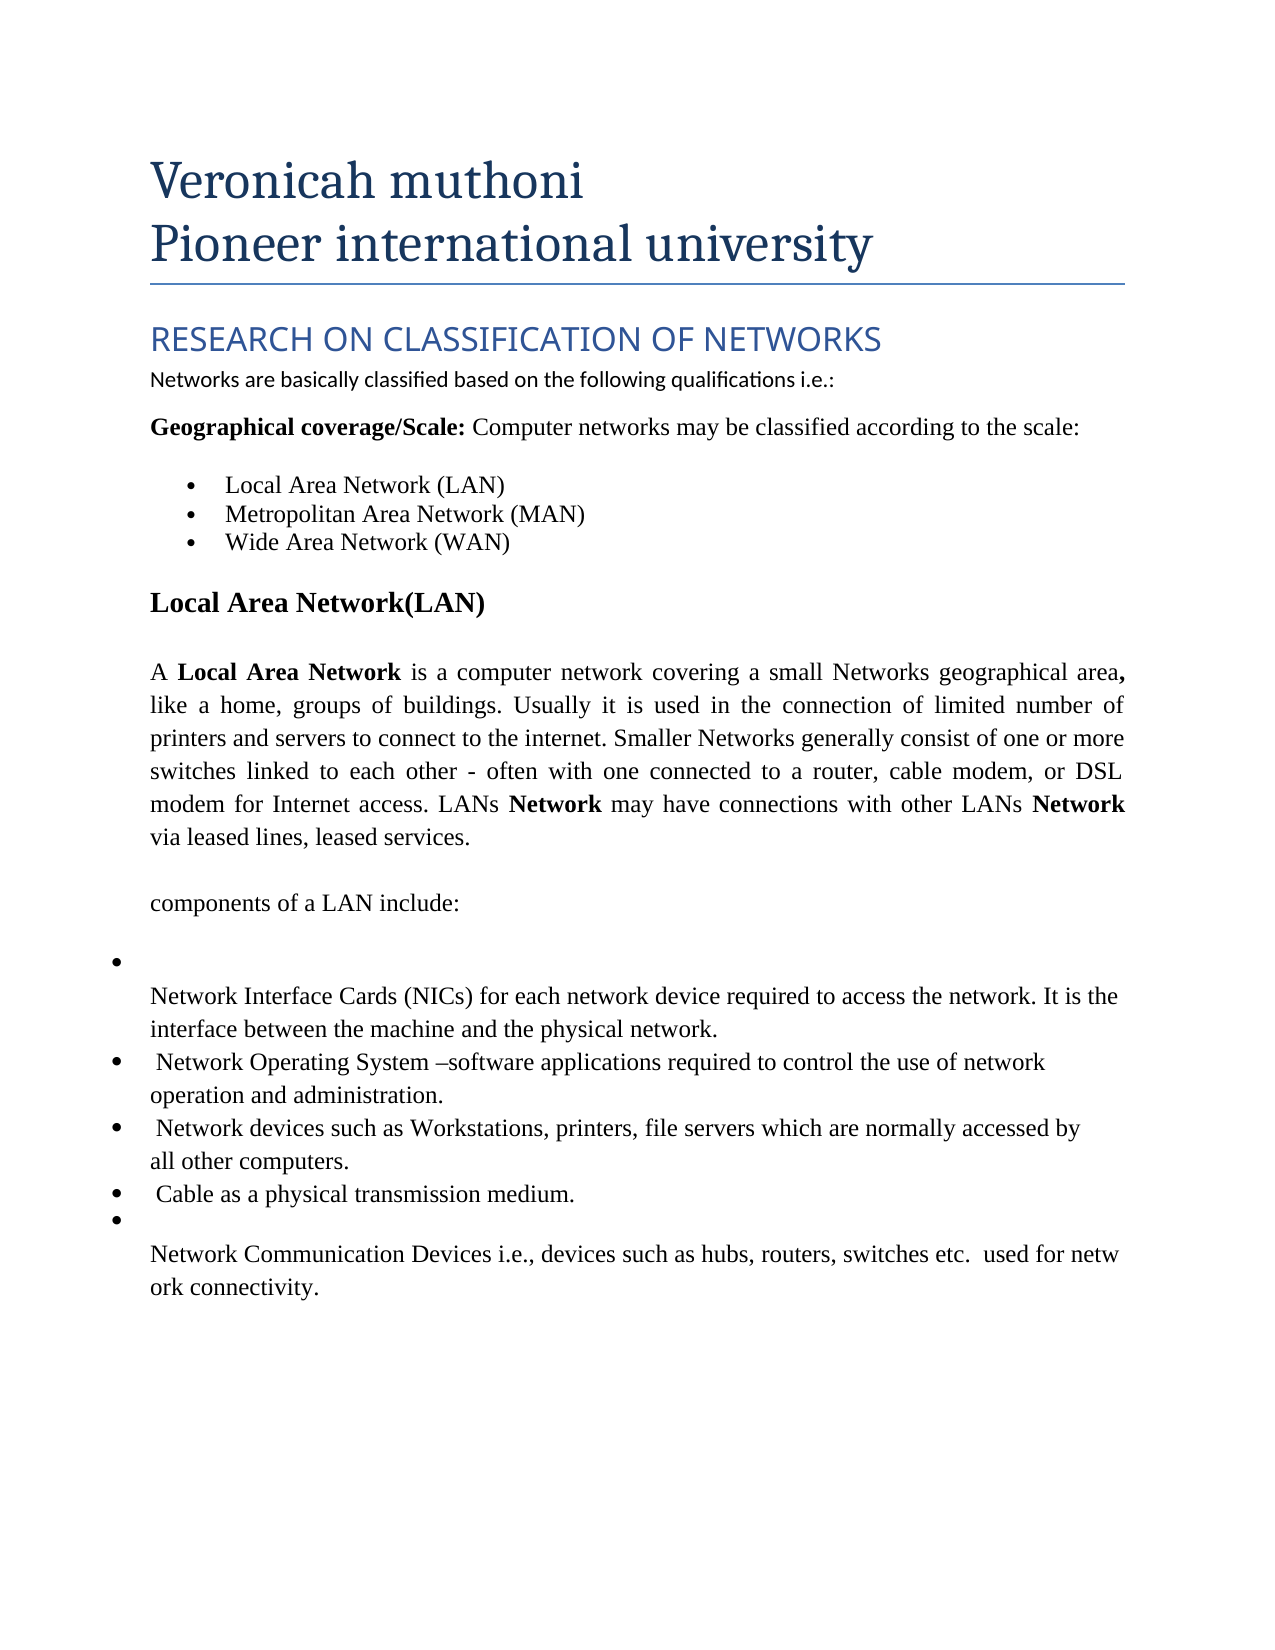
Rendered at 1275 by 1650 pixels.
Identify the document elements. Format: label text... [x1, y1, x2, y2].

title Pioneer international university [150, 212, 1125, 283]
text components of a LAN include: [150, 888, 1125, 917]
text  Network Operating System –software applications required to control the use of network operation and administration. [112, 1047, 1125, 1109]
list Wide Area Network (WAN) [187, 527, 1125, 556]
text A Local Area Network is a computer network covering a small Networks geographical area, like a home, groups of buildings. Usually it is used in the connection of limited number of printers and servers to connect to the internet. Smaller Networks generally consist of one or more switches linked to each other - often with one connected to a router, cable modem, or DSL modem for Internet access. LANs Network may have connections with other LANs Network via leased lines, leased services. [150, 657, 1125, 851]
text  Network devices such as Workstations, printers, file servers which are normally accessed by all other computers. [112, 1113, 1125, 1175]
text  Network Interface Cards (NICs) for each network device required to access the network. It is the interface between the machine and the physical network. [112, 954, 1125, 1043]
text  Network Communication Devices i.e., devices such as hubs, routers, switches etc. used for network connectivity. [112, 1212, 1125, 1301]
text  Cable as a physical transmission medium. [112, 1179, 1125, 1208]
text Networks are basically classified based on the following qualifications i.e.: [150, 365, 1125, 393]
subtitle RESEARCH ON CLASSIFICATION OF NETWORKS [150, 316, 1125, 362]
text Local Area Network(LAN) [150, 585, 1125, 619]
list Metropolitan Area Network (MAN) [187, 499, 1125, 527]
text Geographical coverage/Scale: Computer networks may be classified according to the scale: [150, 412, 1125, 441]
list Local Area Network (LAN) [187, 470, 1125, 499]
title Veronicah muthoni [150, 150, 1125, 212]
